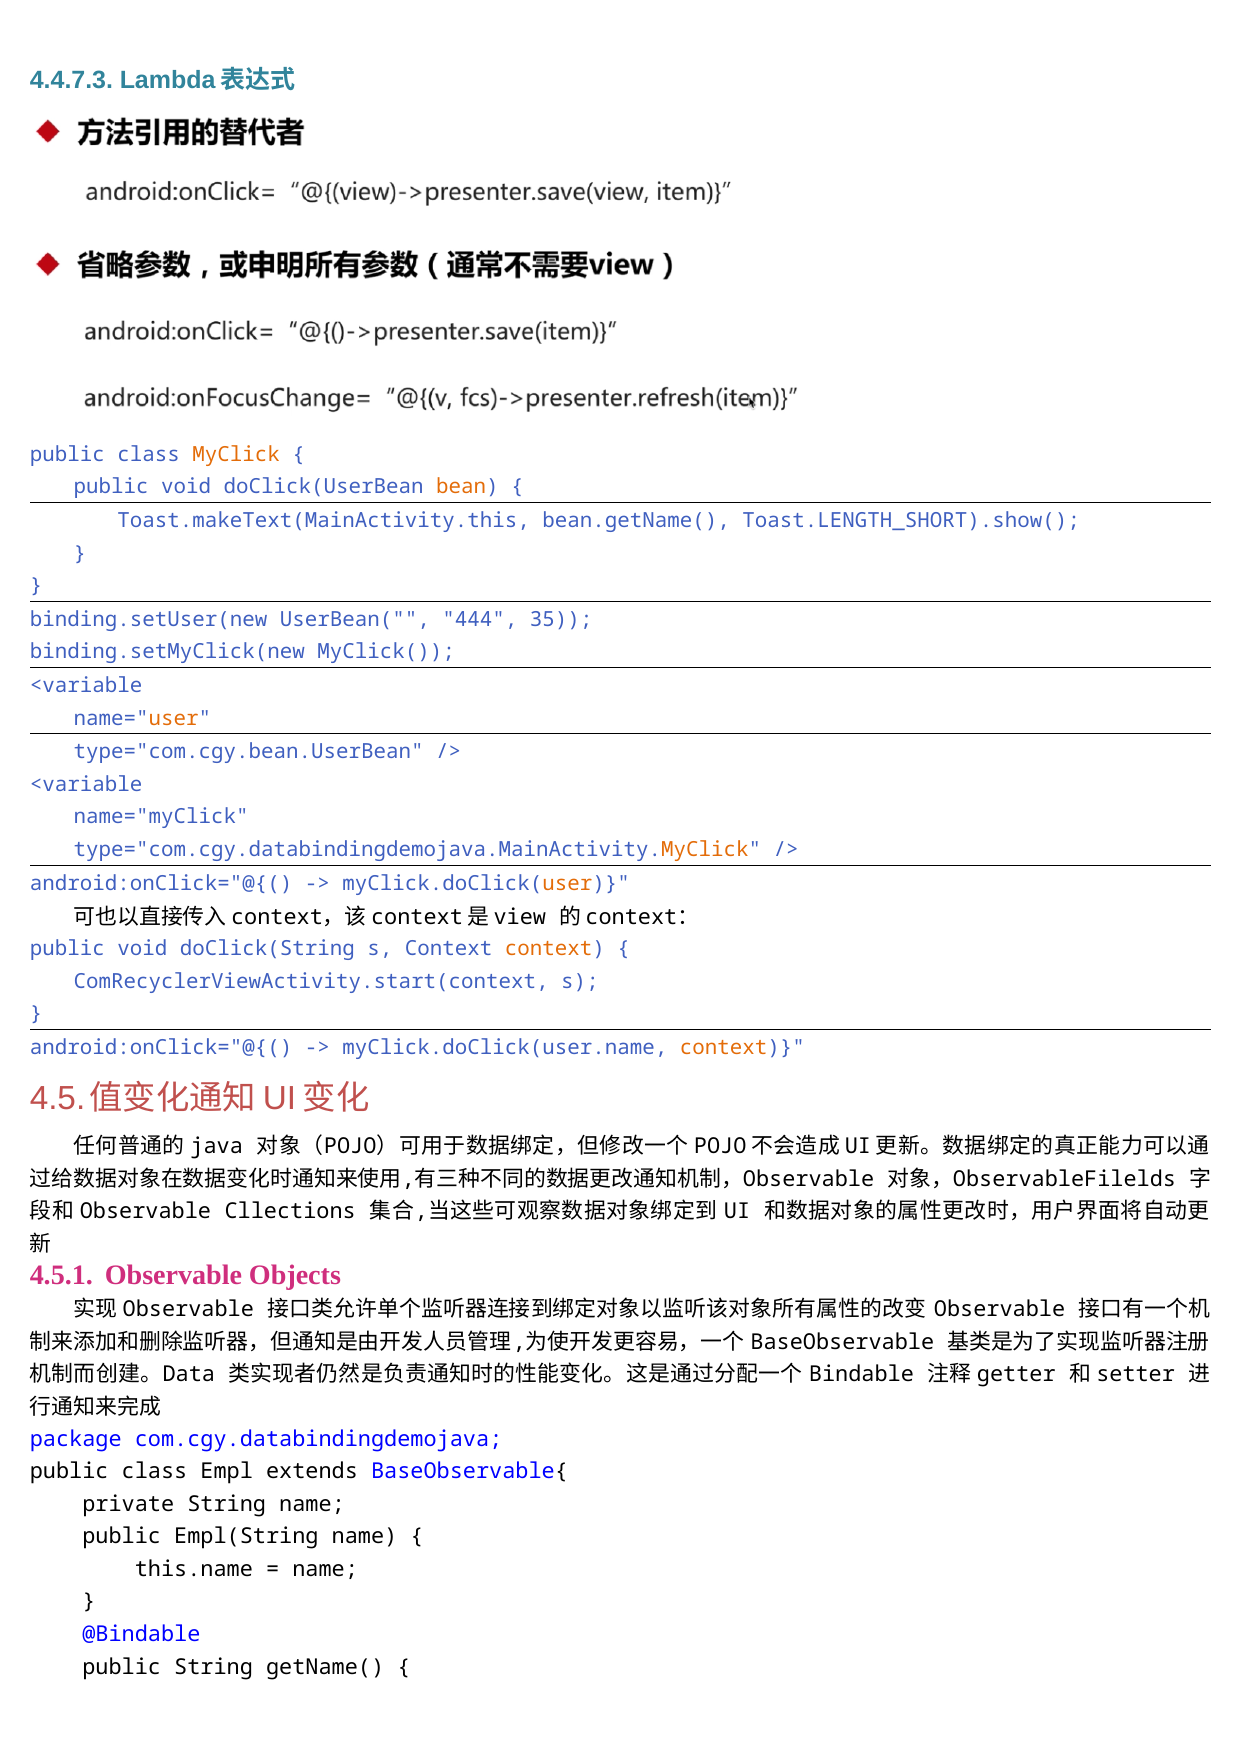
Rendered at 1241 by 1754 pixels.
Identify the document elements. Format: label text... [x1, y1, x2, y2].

text android:onClick="@{() -> myClick.doClick(user.name, context)}" [29, 1030, 1211, 1062]
text public void doClick(String s, Context context) { [29, 931, 1211, 964]
text public Empl(String name) { [29, 1519, 1211, 1552]
text Toast.makeText(MainActivity.this, bean.getName(), Toast.LENGTH_SHORT).show(); [29, 503, 1211, 536]
subtitle Observable Objects [29, 1258, 1211, 1291]
picture [29, 110, 810, 423]
text } [29, 1584, 1211, 1617]
text type="com.cgy.databindingdemojava.MainActivity.MyClick" /> [29, 832, 1211, 866]
text public String getName() { [29, 1649, 1211, 1682]
text android:onClick="@{() -> myClick.doClick(user)}" [29, 866, 1211, 898]
text } [29, 536, 1211, 568]
text private String name; [29, 1486, 1211, 1519]
subtitle Lambda表达式 [29, 46, 1211, 111]
text binding.setMyClick(new MyClick()); [29, 634, 1211, 668]
text binding.setUser(new UserBean("", "444", 35)); [29, 602, 1211, 634]
text package com.cgy.databindingdemojava; [29, 1421, 1211, 1454]
text 任何普通的 java 对象（POJO）可用于数据绑定，但修改一个POJO不会造成UI更新。数据绑定的真正能力可以通过给数据对象在数据变化时通知来使用,有三种不同的数据更改通知机制，Observable 对象，ObservableFilelds 字段和 Observable Cllections 集合,当这些可观察数据对象绑定到 UI 和数据对象的属性更改时，用户界面将自动更新 [29, 1128, 1211, 1258]
subtitle 值变化通知UI变化 [29, 1062, 1211, 1128]
text name="myClick" [29, 799, 1211, 832]
text name="user" [29, 701, 1211, 734]
text } [29, 996, 1211, 1030]
text 可也以直接传入context，该context是view 的context： [29, 898, 1211, 931]
text ComRecyclerViewActivity.start(context, s); [29, 964, 1211, 996]
text public void doClick(UserBean bean) { [29, 469, 1211, 503]
text 实现 Observable 接口类允许单个监听器连接到绑定对象以监听该对象所有属性的改变Observable 接口有一个机制来添加和删除监听器，但通知是由开发人员管理,为使开发更容易，一个 BaseObservable 基类是为了实现监听器注册机制而创建。Data 类实现者仍然是负责通知时的性能变化。这是通过分配一个 Bindable 注释 getter 和 setter 进行通知来完成 [29, 1291, 1211, 1421]
text @Bindable [29, 1617, 1211, 1649]
text this.name = name; [29, 1552, 1211, 1584]
text public class Empl extends BaseObservable{ [29, 1454, 1211, 1486]
text type="com.cgy.bean.UserBean" /> [29, 734, 1211, 767]
text <variable [29, 668, 1211, 701]
text public class MyClick { [29, 437, 1211, 469]
text <variable [29, 767, 1211, 799]
text } [29, 568, 1211, 602]
